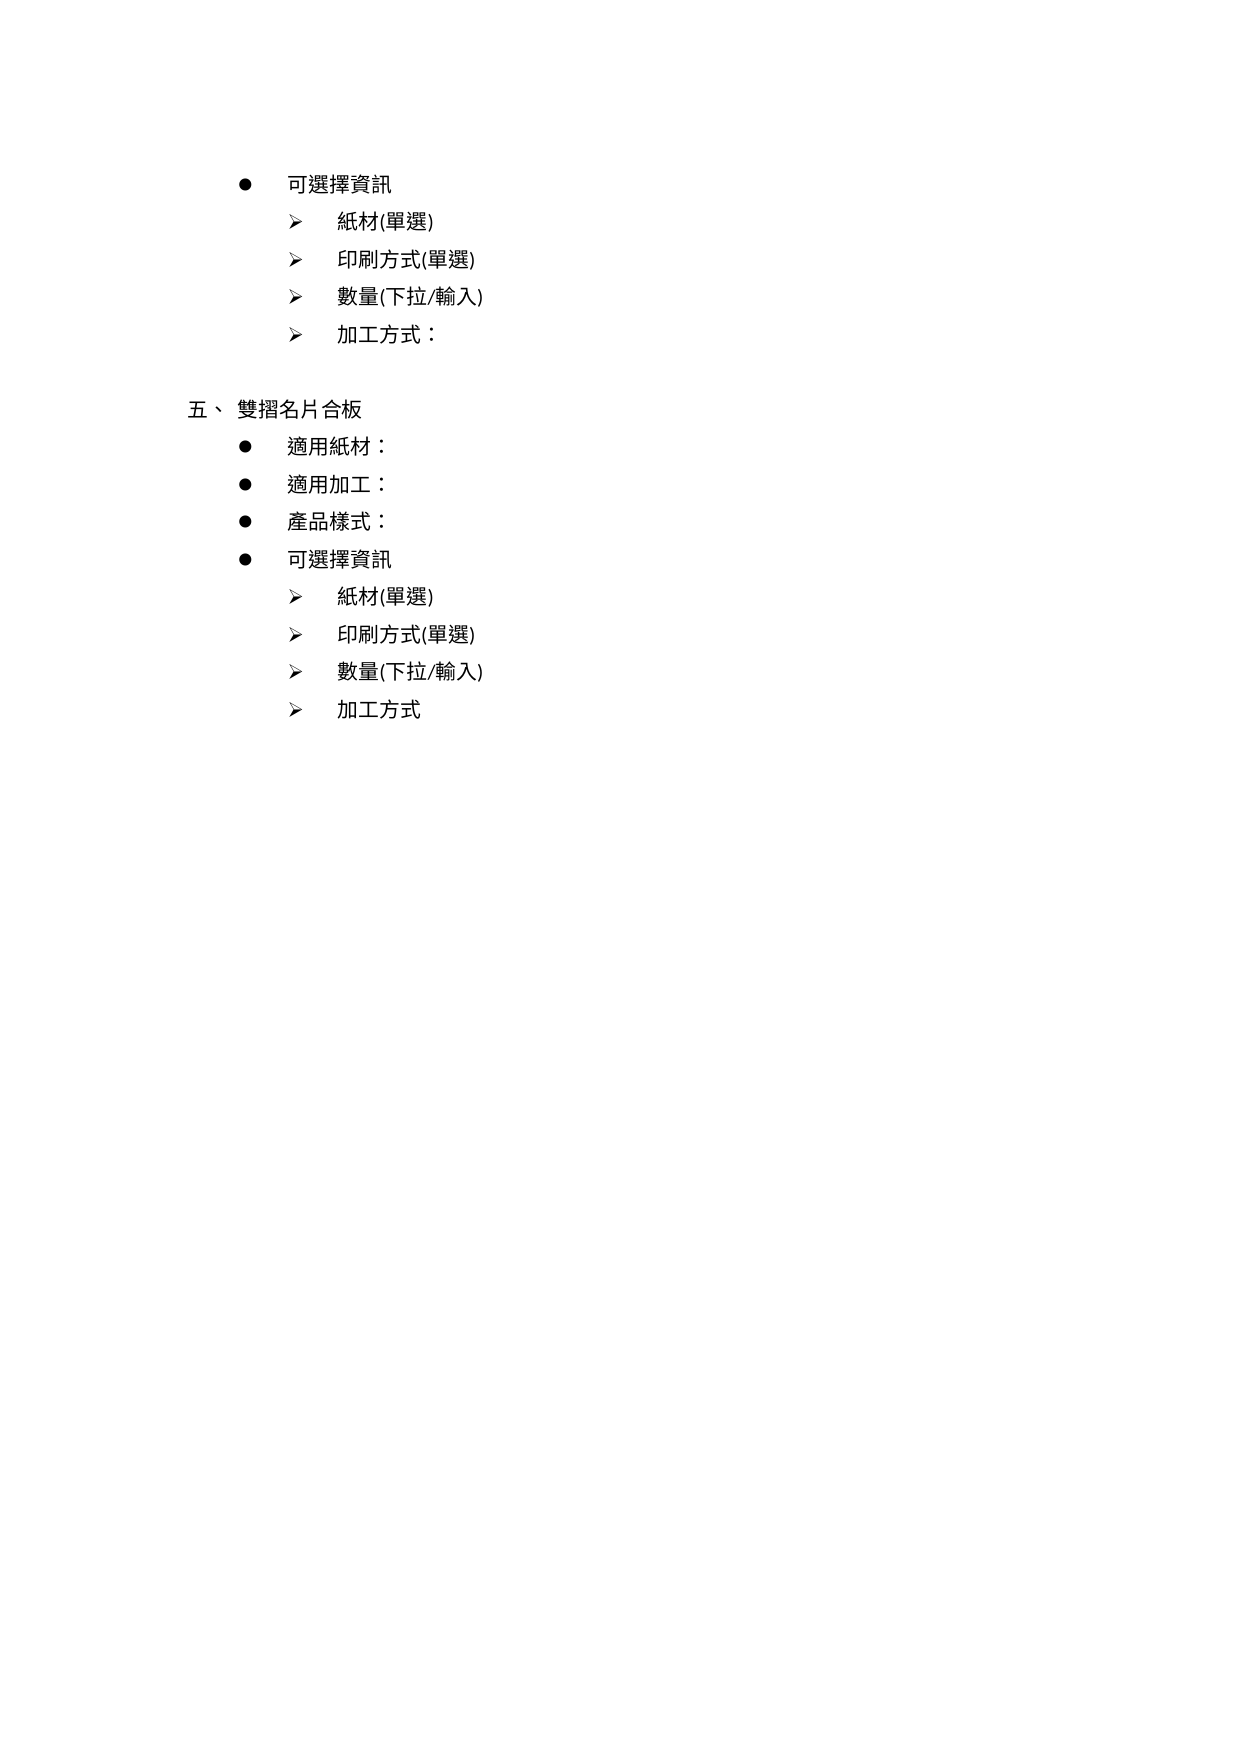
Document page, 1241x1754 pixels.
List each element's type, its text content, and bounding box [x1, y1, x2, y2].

list 印刷方式(單選) [287, 239, 1053, 277]
list 加工方式 [287, 689, 1053, 727]
list 紙材(單選) [287, 202, 1053, 239]
list 適用加工： [237, 464, 1053, 502]
list 適用紙材： [237, 427, 1053, 464]
list 紙材(單選) [287, 577, 1053, 614]
list 數量(下拉/輸入) [287, 277, 1053, 314]
list 雙摺名片合板 [187, 389, 1053, 427]
list 可選擇資訊 [237, 164, 1053, 202]
list 產品樣式： [237, 502, 1053, 539]
list 數量(下拉/輸入) [287, 652, 1053, 689]
list 印刷方式(單選) [287, 614, 1053, 652]
list 可選擇資訊 [237, 539, 1053, 577]
list 加工方式： [287, 314, 1053, 352]
